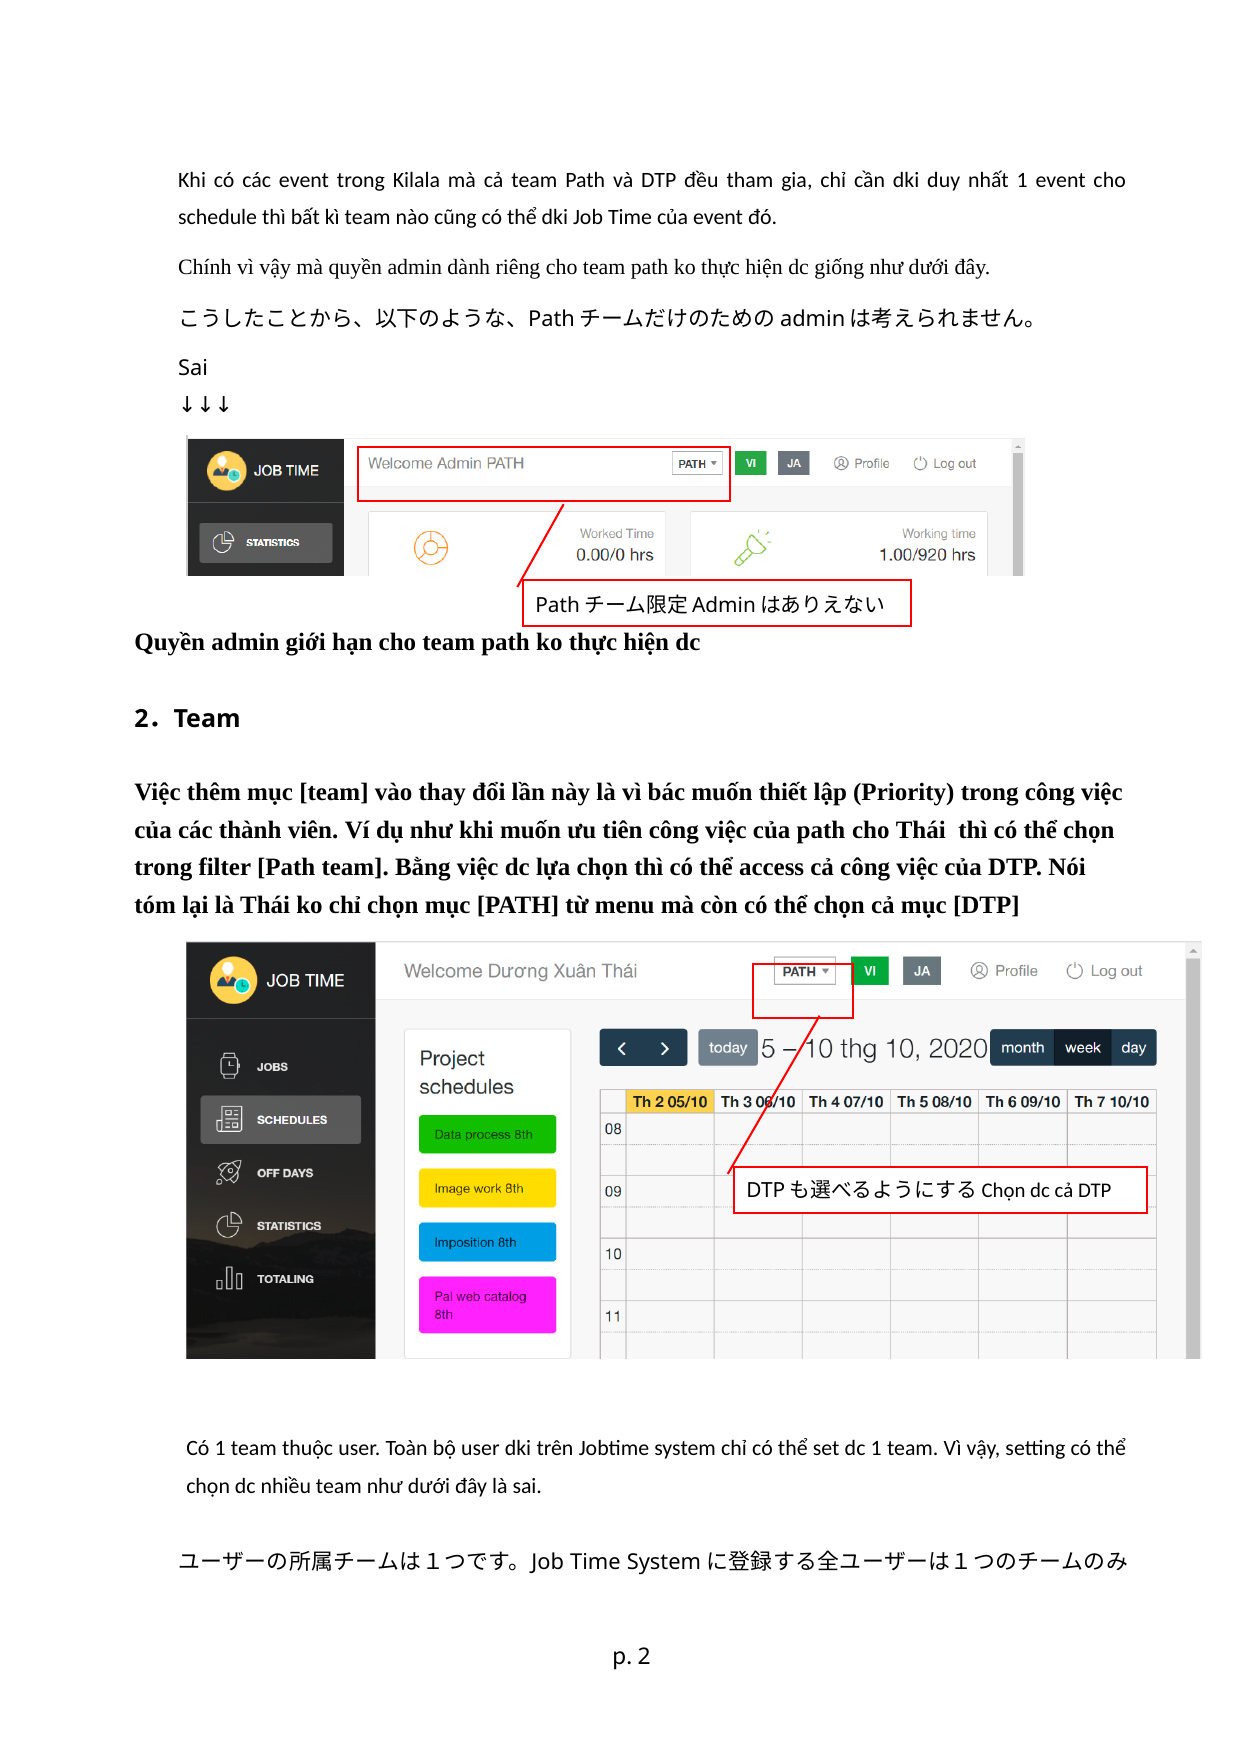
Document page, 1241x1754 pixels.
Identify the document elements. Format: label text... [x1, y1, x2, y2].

text 2．Team [134, 698, 1128, 735]
text Sai ↓↓↓ [178, 348, 1128, 423]
text Chính vì vậy mà quyền admin dành riêng cho team path ko thực hiện dc giống như dưới đây. [178, 248, 1128, 285]
text こうしたことから、以下のような、Pathチームだけのためのadminは考えられません。 [178, 298, 1128, 335]
text Quyền admin giới hạn cho team path ko thực hiện dc [134, 623, 1128, 660]
text Khi có các event trong Kilala mà cả team Path và DTP đều tham gia, chỉ cần dki duy nhất 1 event cho schedule thì bất kì team nào cũng có thể dki Job Time của event đó. [178, 160, 1128, 235]
text Việc thêm mục [team] vào thay đổi lần này là vì bác muốn thiết lập (Priority) trong công việc của các thành viên. Ví dụ như khi muốn ưu tiên công việc của path cho Thái thì có thể chọn trong filter [Path team]. Bằng việc dc lựa chọn thì có thể access cả công việc của DTP. Nói tóm lại là Thái ko chỉ chọn mục [PATH] từ menu mà còn có thể chọn cả mục [DTP] [134, 773, 1128, 923]
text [178, 1542, 1128, 1579]
picture [186, 435, 1025, 576]
text Có 1 team thuộc user. Toàn bộ user dki trên Jobtime system chỉ có thể set dc 1 team. Vì vậy, setting có thể chọn dc nhiều team như dưới đây là sai. [186, 1429, 1128, 1504]
picture [186, 941, 1202, 1359]
